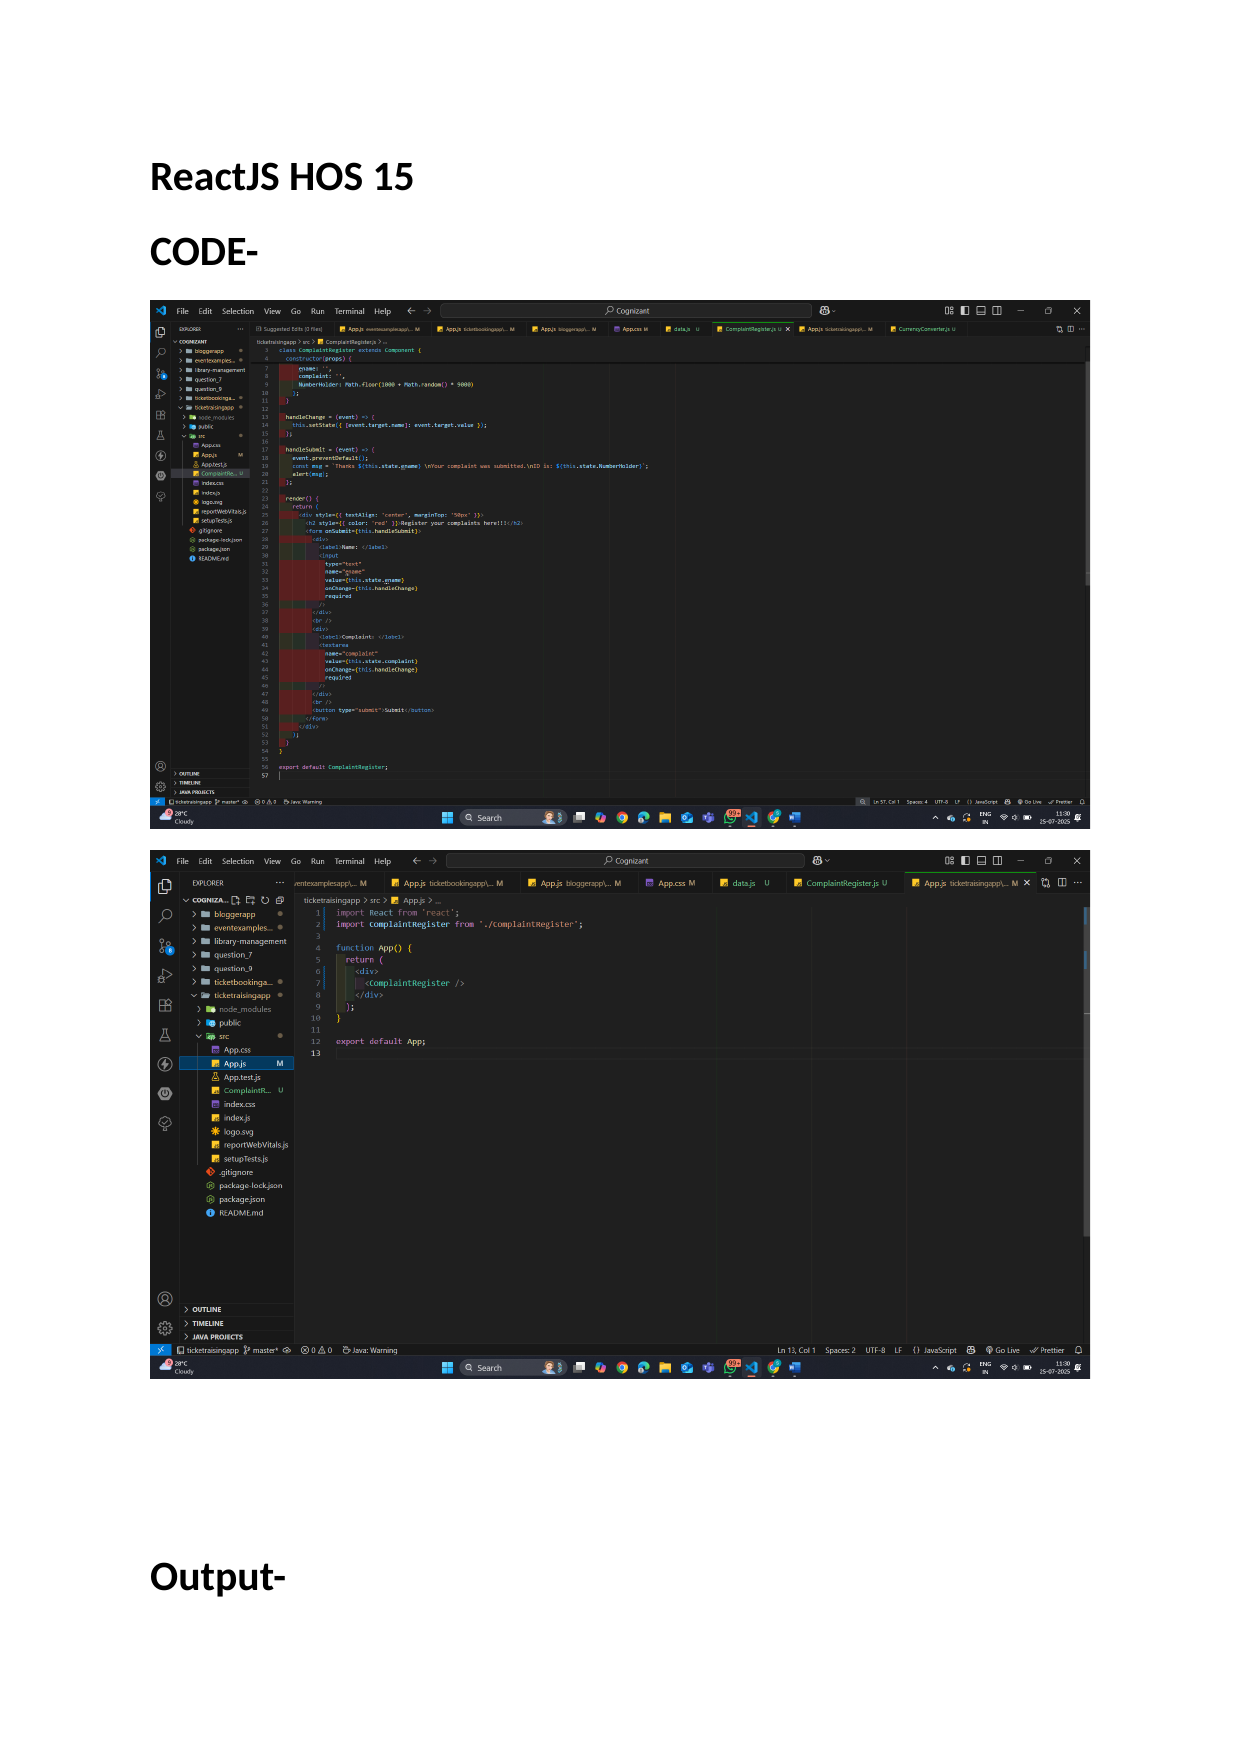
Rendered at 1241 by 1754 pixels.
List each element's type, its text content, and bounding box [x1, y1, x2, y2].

picture [150, 300, 1091, 829]
text ReactJS HOS 15 [150, 150, 1090, 201]
text Output- [150, 1550, 1090, 1601]
picture [150, 850, 1091, 1379]
text CODE- [150, 225, 1090, 276]
